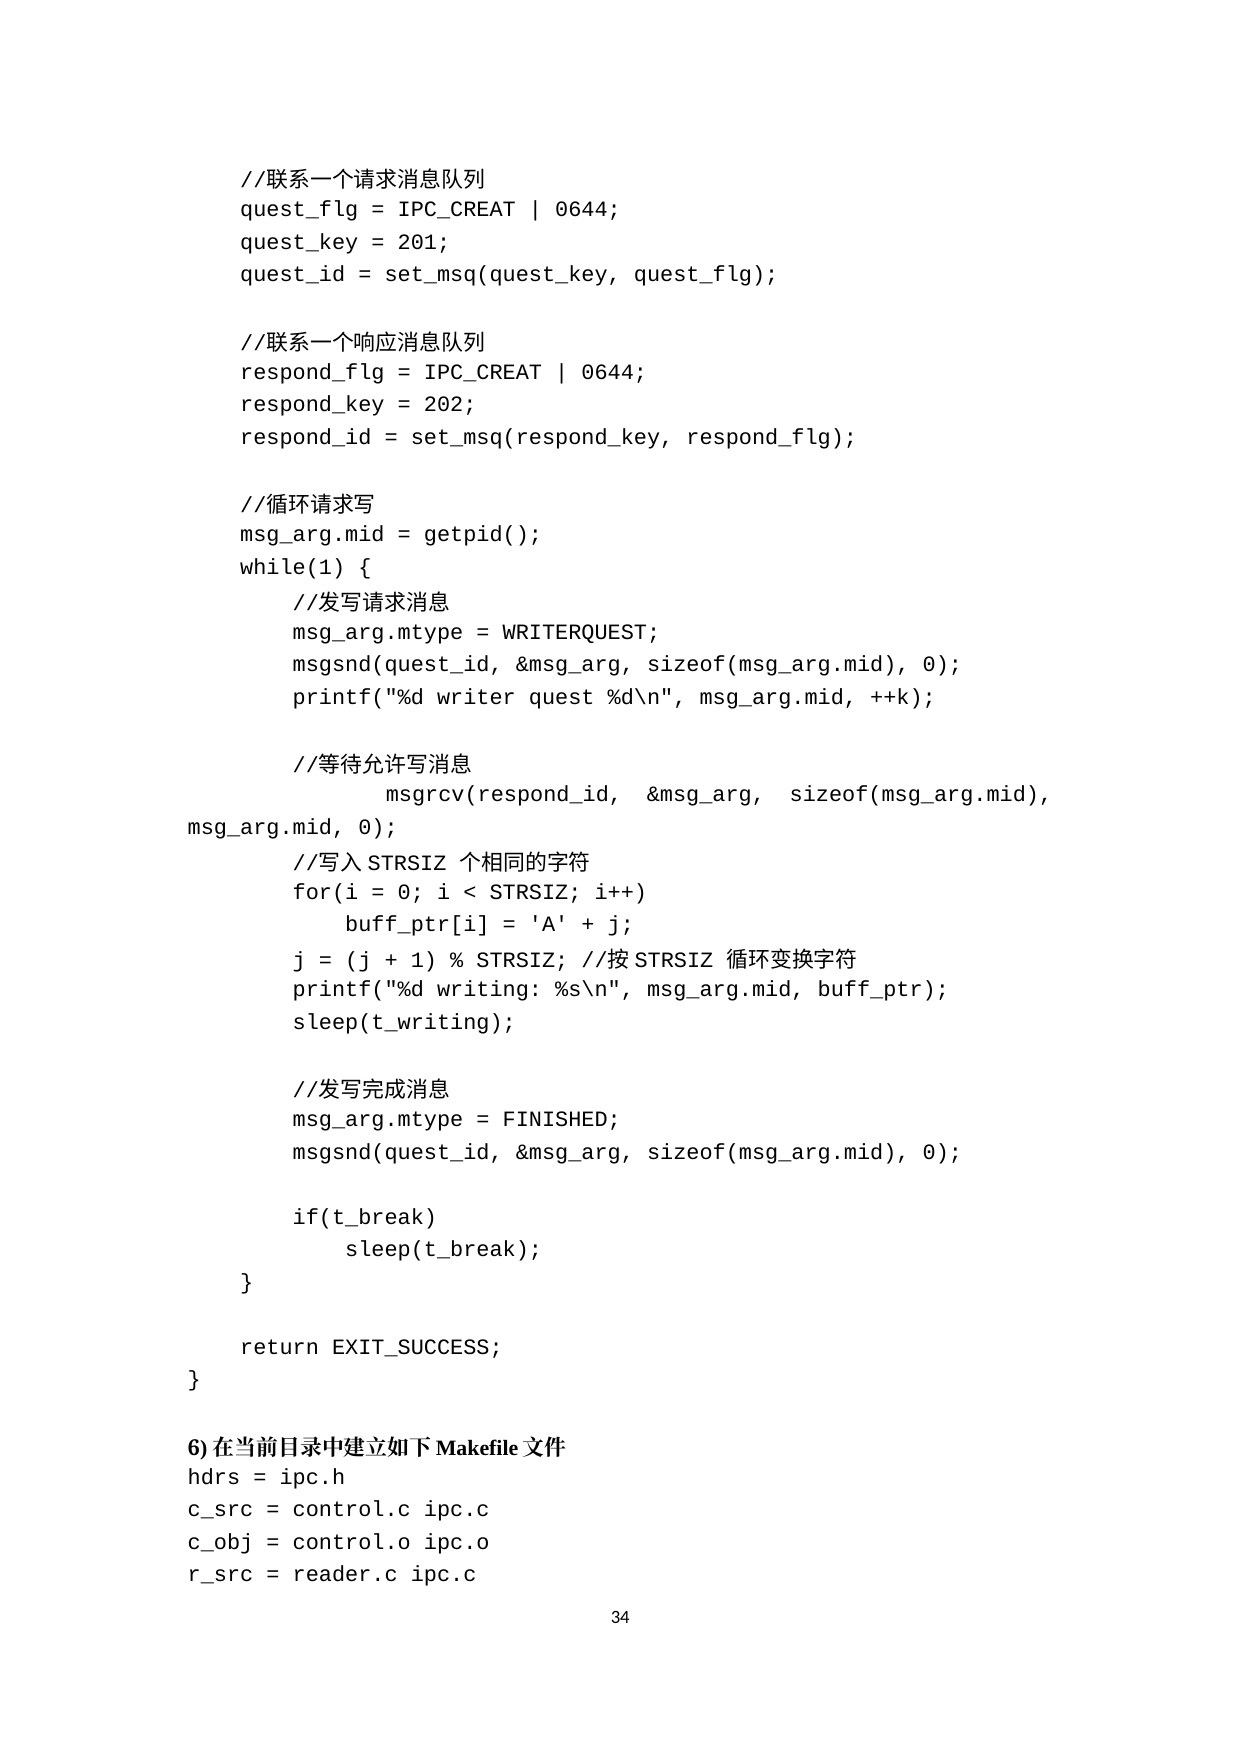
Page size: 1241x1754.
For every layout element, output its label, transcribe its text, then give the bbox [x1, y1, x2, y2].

text if(t_break) [187, 1202, 1053, 1234]
text respond_key = 202; [187, 389, 1053, 422]
text hdrs = ipc.h [187, 1462, 1053, 1494]
text //发写完成消息 [187, 1072, 1053, 1104]
text while(1) { [187, 552, 1053, 584]
text sleep(t_break); [187, 1234, 1053, 1267]
text } [187, 1267, 1053, 1299]
text buff_ptr[i] = 'A' + j; [187, 909, 1053, 942]
text msg_arg.mid = getpid(); [187, 519, 1053, 552]
text printf("%d writing: %s\n", msg_arg.mid, buff_ptr); [187, 974, 1053, 1007]
text j = (j + 1) % STRSIZ; //按 STRSIZ 循环变换字符 [187, 942, 1053, 974]
text r_src = reader.c ipc.c [187, 1559, 1053, 1592]
text //写入 STRSIZ 个相同的字符 [187, 844, 1053, 877]
text quest_flg = IPC_CREAT | 0644; [187, 194, 1053, 227]
text respond_flg = IPC_CREAT | 0644; [187, 357, 1053, 389]
text msgrcv(respond_id, &msg_arg, sizeof(msg_arg.mid), msg_arg.mid, 0); [187, 779, 1053, 844]
text //发写请求消息 [187, 584, 1053, 617]
text c_src = control.c ipc.c [187, 1494, 1053, 1527]
text return EXIT_SUCCESS; [187, 1332, 1053, 1364]
text //联系一个请求消息队列 [187, 162, 1053, 194]
text c_obj = control.o ipc.o [187, 1527, 1053, 1559]
text 6) 在当前目录中建立如下Makefile文件 [187, 1429, 1053, 1462]
text printf("%d writer quest %d\n", msg_arg.mid, ++k); [187, 682, 1053, 714]
text //联系一个响应消息队列 [187, 324, 1053, 357]
text msgsnd(quest_id, &msg_arg, sizeof(msg_arg.mid), 0); [187, 649, 1053, 682]
text respond_id = set_msq(respond_key, respond_flg); [187, 422, 1053, 454]
text //等待允许写消息 [187, 747, 1053, 779]
text //循环请求写 [187, 487, 1053, 519]
text } [187, 1364, 1053, 1397]
text msg_arg.mtype = FINISHED; [187, 1104, 1053, 1137]
text for(i = 0; i < STRSIZ; i++) [187, 877, 1053, 909]
text msgsnd(quest_id, &msg_arg, sizeof(msg_arg.mid), 0); [187, 1137, 1053, 1169]
text sleep(t_writing); [187, 1007, 1053, 1039]
text msg_arg.mtype = WRITERQUEST; [187, 617, 1053, 649]
text quest_key = 201; [187, 227, 1053, 259]
text quest_id = set_msq(quest_key, quest_flg); [187, 259, 1053, 292]
